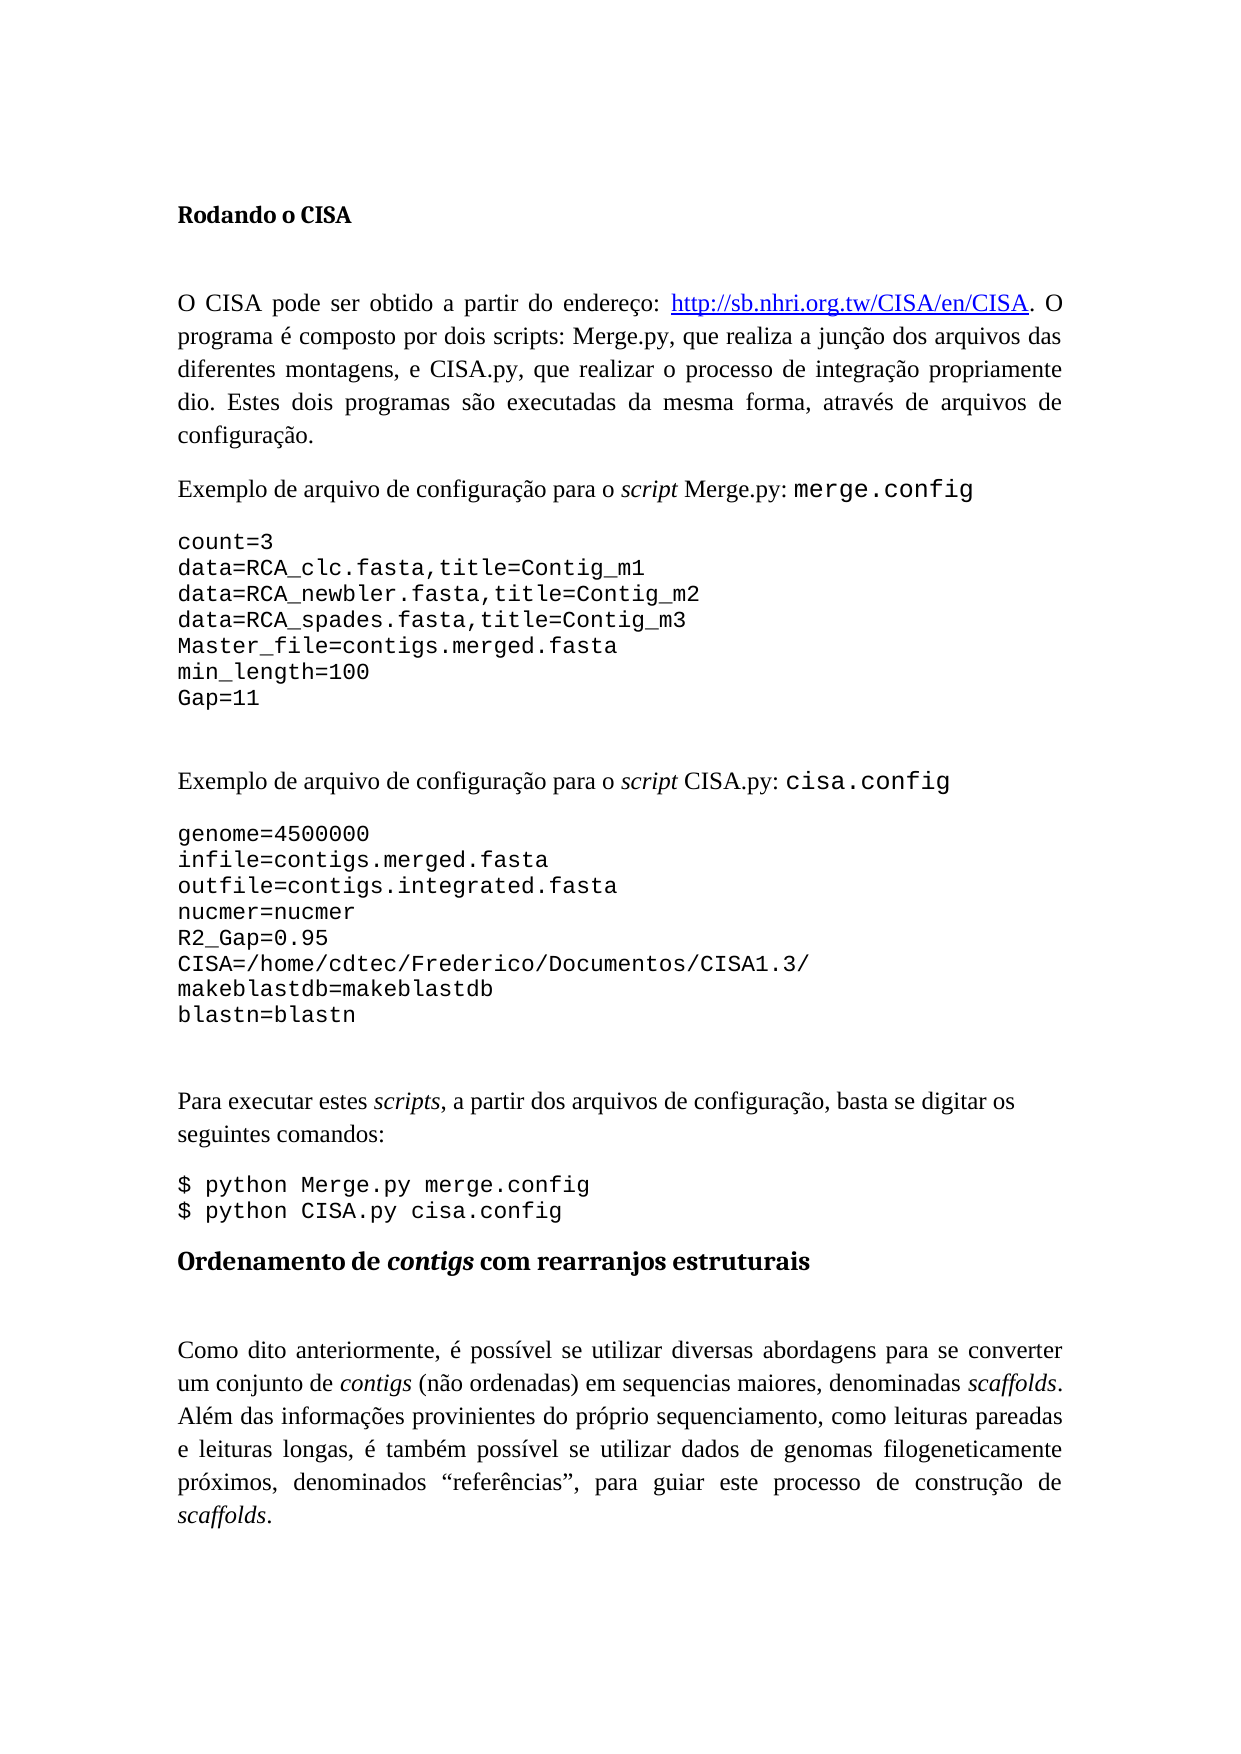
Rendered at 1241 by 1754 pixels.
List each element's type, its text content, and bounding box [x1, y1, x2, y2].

text blastn=blastn [177, 1004, 1063, 1030]
text min_length=100 [177, 660, 1063, 686]
text CISA=/home/cdtec/Frederico/Documentos/CISA1.3/ [177, 952, 1063, 978]
text Exemplo de arquivo de configuração para o script Merge.py: merge.config [177, 474, 1063, 505]
text R2_Gap=0.95 [177, 926, 1063, 952]
text Para executar estes scripts, a partir dos arquivos de configuração, basta se digitar os seguintes comandos: [177, 1086, 1063, 1148]
text outfile=contigs.integrated.fasta [177, 874, 1063, 900]
text Master_file=contigs.merged.fasta [177, 634, 1063, 660]
text data=RCA_clc.fasta,title=Contig_m1 [177, 556, 1063, 582]
text data=RCA_newbler.fasta,title=Contig_m2 [177, 582, 1063, 608]
text O CISA pode ser obtido a partir do endereço: http://sb.nhri.org.tw/CISA/en/CISA. O programa é composto por dois scripts: Merge.py, que realiza a junção dos arquivos das diferentes montagens, e CISA.py, que realizar o processo de integração propriamente dio. Estes dois programas são executadas da mesma forma, através de arquivos de configuração. [177, 288, 1063, 449]
text genome=4500000 [177, 822, 1063, 848]
text $ python CISA.py cisa.config [177, 1199, 1063, 1225]
text $ python Merge.py merge.config [177, 1173, 1063, 1199]
text makeblastdb=makeblastdb [177, 978, 1063, 1004]
text infile=contigs.merged.fasta [177, 848, 1063, 874]
subtitle Rodando o CISA [177, 201, 1063, 230]
text nucmer=nucmer [177, 900, 1063, 926]
subtitle Ordenamento de contigs com rearranjos estruturais [177, 1246, 1063, 1277]
text Como dito anteriormente, é possível se utilizar diversas abordagens para se converter um conjunto de contigs (não ordenadas) em sequencias maiores, denominadas scaffolds. Além das informações provinientes do próprio sequenciamento, como leituras pareadas e leituras longas, é também possível se utilizar dados de genomas filogeneticamente próximos, denominados “referências”, para guiar este processo de construção de scaffolds. [177, 1335, 1063, 1529]
text Gap=11 [177, 686, 1063, 712]
text Exemplo de arquivo de configuração para o script CISA.py: cisa.config [177, 766, 1063, 797]
text count=3 [177, 531, 1063, 556]
text data=RCA_spades.fasta,title=Contig_m3 [177, 608, 1063, 634]
